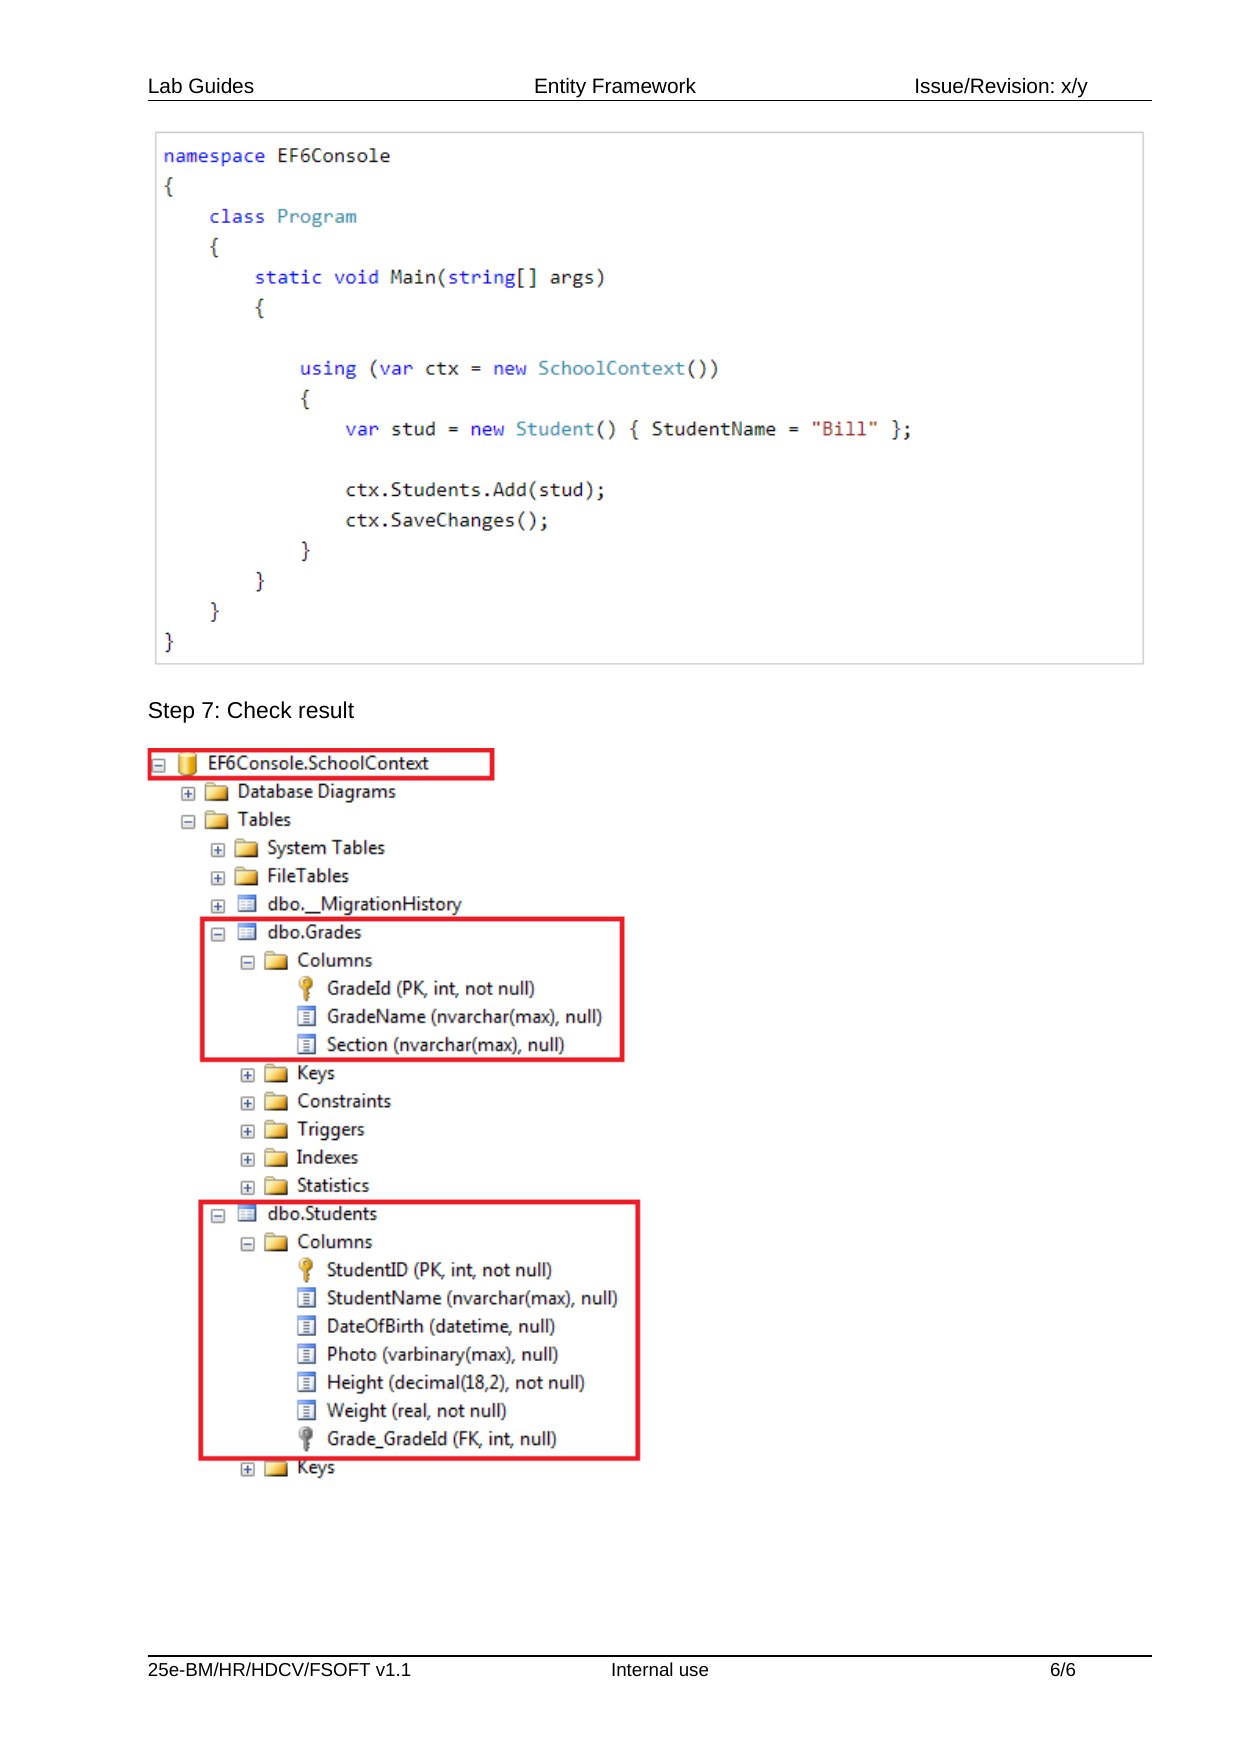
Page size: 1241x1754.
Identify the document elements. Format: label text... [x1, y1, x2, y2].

picture [147, 125, 1151, 673]
text Step 7: Check result [148, 697, 1152, 723]
picture [147, 748, 678, 1483]
